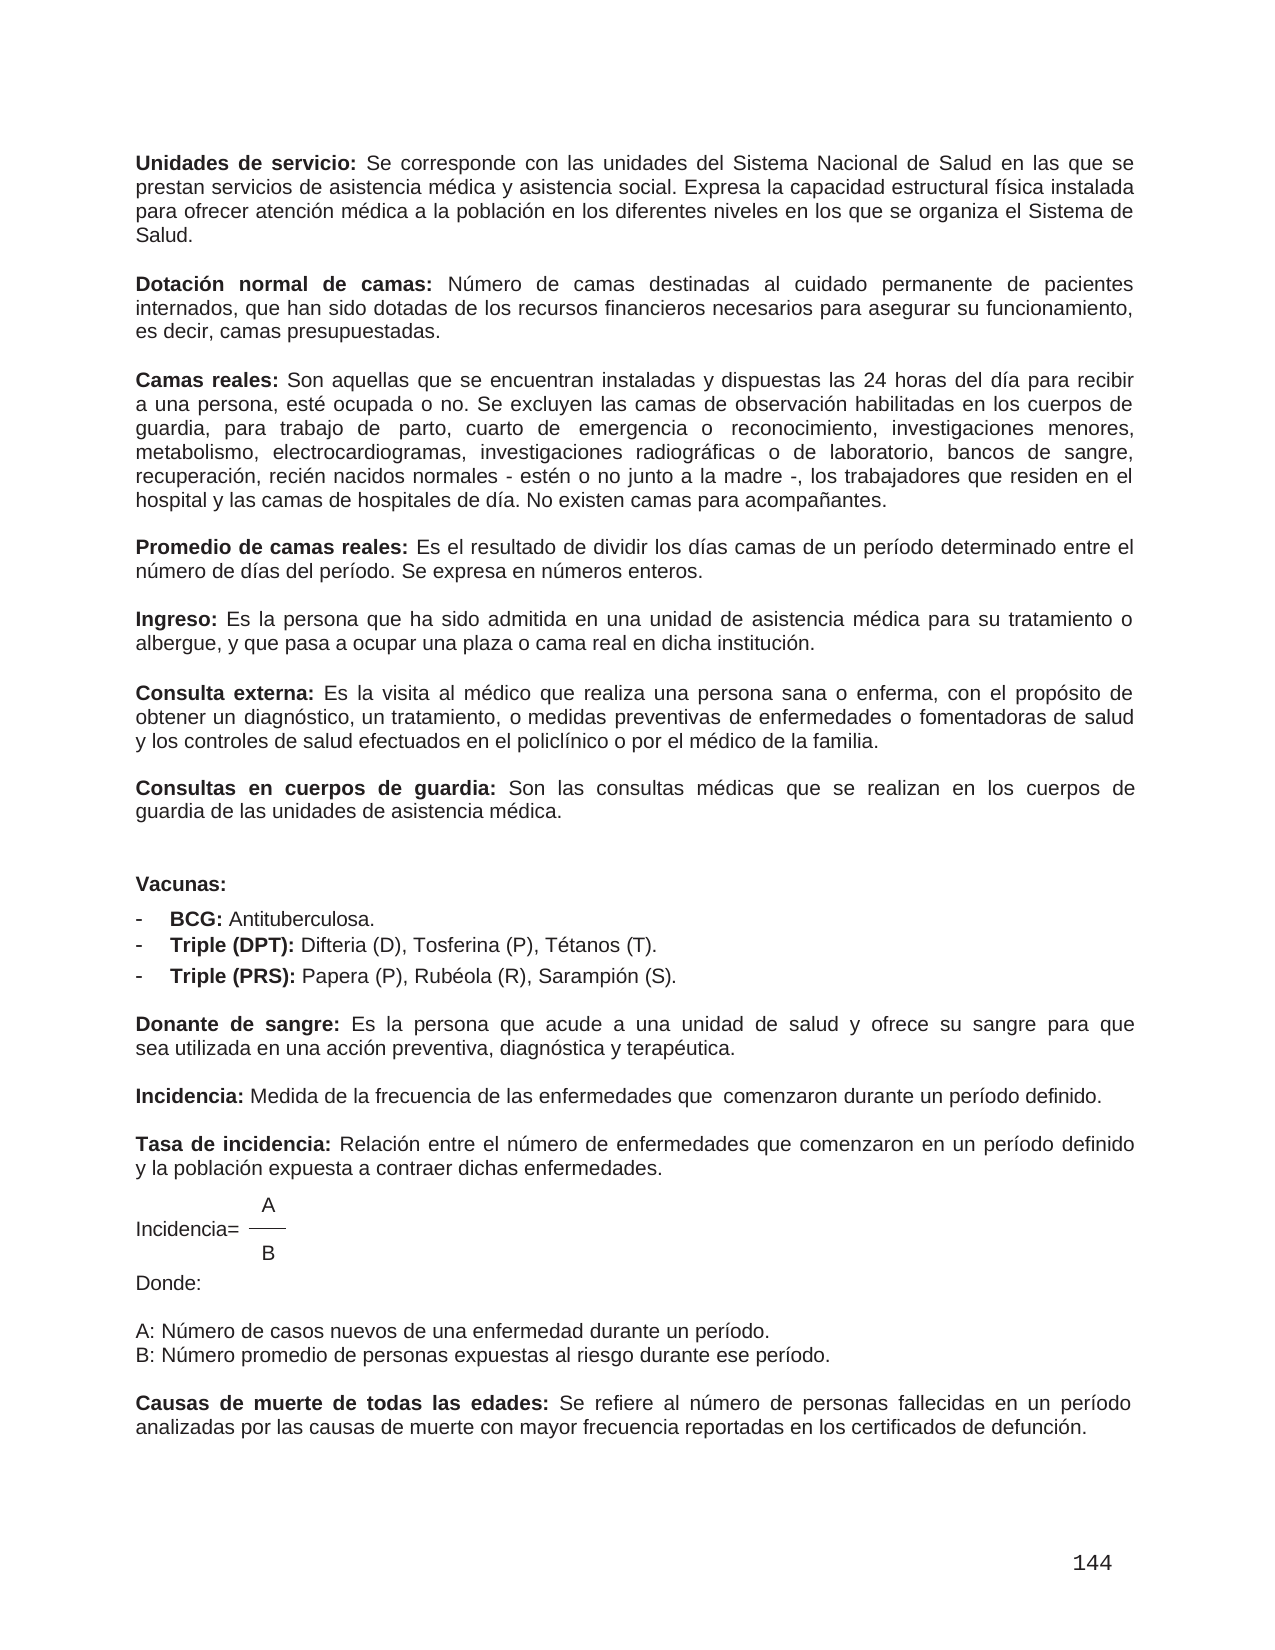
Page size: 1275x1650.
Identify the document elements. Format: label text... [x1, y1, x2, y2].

subtitle Vacunas: [135, 872, 1225, 896]
text Consulta externa: Es la visita al médico que realiza una persona sana o enferma, con el propósito de obtener un diagnóstico, un tratamiento, o medidas preventivas de enfermedades o fomentadoras de salud y los controles de salud efectuados en el policlínico o por el médico de la familia. [135, 681, 1135, 752]
text Promedio de camas reales: Es el resultado de dividir los días camas de un período determinado entre el número de días del período. Se expresa en números enteros. [135, 535, 1135, 583]
text Dotación normal de camas: Número de camas destinadas al cuidado permanente de pacientes internados, que han sido dotadas de los recursos financieros necesarios para asegurar su funcionamiento, es decir, camas presupuestadas. [135, 271, 1135, 343]
text A [261, 1192, 1225, 1216]
list Triple (PRS): Papera (P), Rubéola (R), Sarampión (S). [135, 964, 1225, 988]
text Camas reales: Son aquellas que se encuentran instaladas y dispuestas las 24 horas del día para recibir a una persona, esté ocupada o no. Se excluyen las camas de observación habilitadas en los cuerpos de guardia, para trabajo de parto, cuarto de emergencia o reconocimiento, investigaciones menores, metabolismo, electrocardiogramas, investigaciones radiográficas o de laboratorio, bancos de sangre, recuperación, recién nacidos normales - estén o no junto a la madre -, los trabajadores que residen en el hospital y las camas de hospitales de día. No existen camas para acompañantes. [135, 368, 1135, 511]
text Causas de muerte de todas las edades: Se refiere al número de personas fallecidas en un período analizadas por las causas de muerte con mayor frecuencia reportadas en los certificados de defunción. [135, 1391, 1225, 1439]
list Triple (DPT): Difteria (D), Tosferina (P), Tétanos (T). [135, 932, 1225, 957]
text B: Número promedio de personas expuestas al riesgo durante ese período. [135, 1343, 1225, 1367]
text Incidencia= [135, 1216, 1225, 1240]
text Consultas en cuerpos de guardia: Son las consultas médicas que se realizan en los cuerpos de guardia de las unidades de asistencia médica. [135, 776, 1135, 823]
text Donde: [135, 1271, 1225, 1295]
text Ingreso: Es la persona que ha sido admitida en una unidad de asistencia médica para su tratamiento o albergue, y que pasa a ocupar una plaza o cama real en dicha institución. [135, 607, 1135, 655]
text Tasa de incidencia: Relación entre el número de enfermedades que comenzaron en un período definido y la población expuesta a contraer dichas enfermedades. [135, 1132, 1135, 1180]
text Unidades de servicio: Se corresponde con las unidades del Sistema Nacional de Salud en las que se prestan servicios de asistencia médica y asistencia social. Expresa la capacidad estructural física instalada para ofrecer atención médica a la población en los diferentes niveles en los que se organiza el Sistema de Salud. [135, 151, 1135, 247]
text Incidencia: Medida de la frecuencia de las enfermedades que comenzaron durante un período definido. [135, 1083, 1225, 1107]
text A: Número de casos nuevos de una enfermedad durante un período. [135, 1319, 1225, 1343]
text Donante de sangre: Es la persona que acude a una unidad de salud y ofrece su sangre para que sea utilizada en una acción preventiva, diagnóstica y terapéutica. [135, 1012, 1135, 1060]
text B [261, 1241, 1225, 1264]
list BCG: Antituberculosa. [135, 907, 1225, 932]
